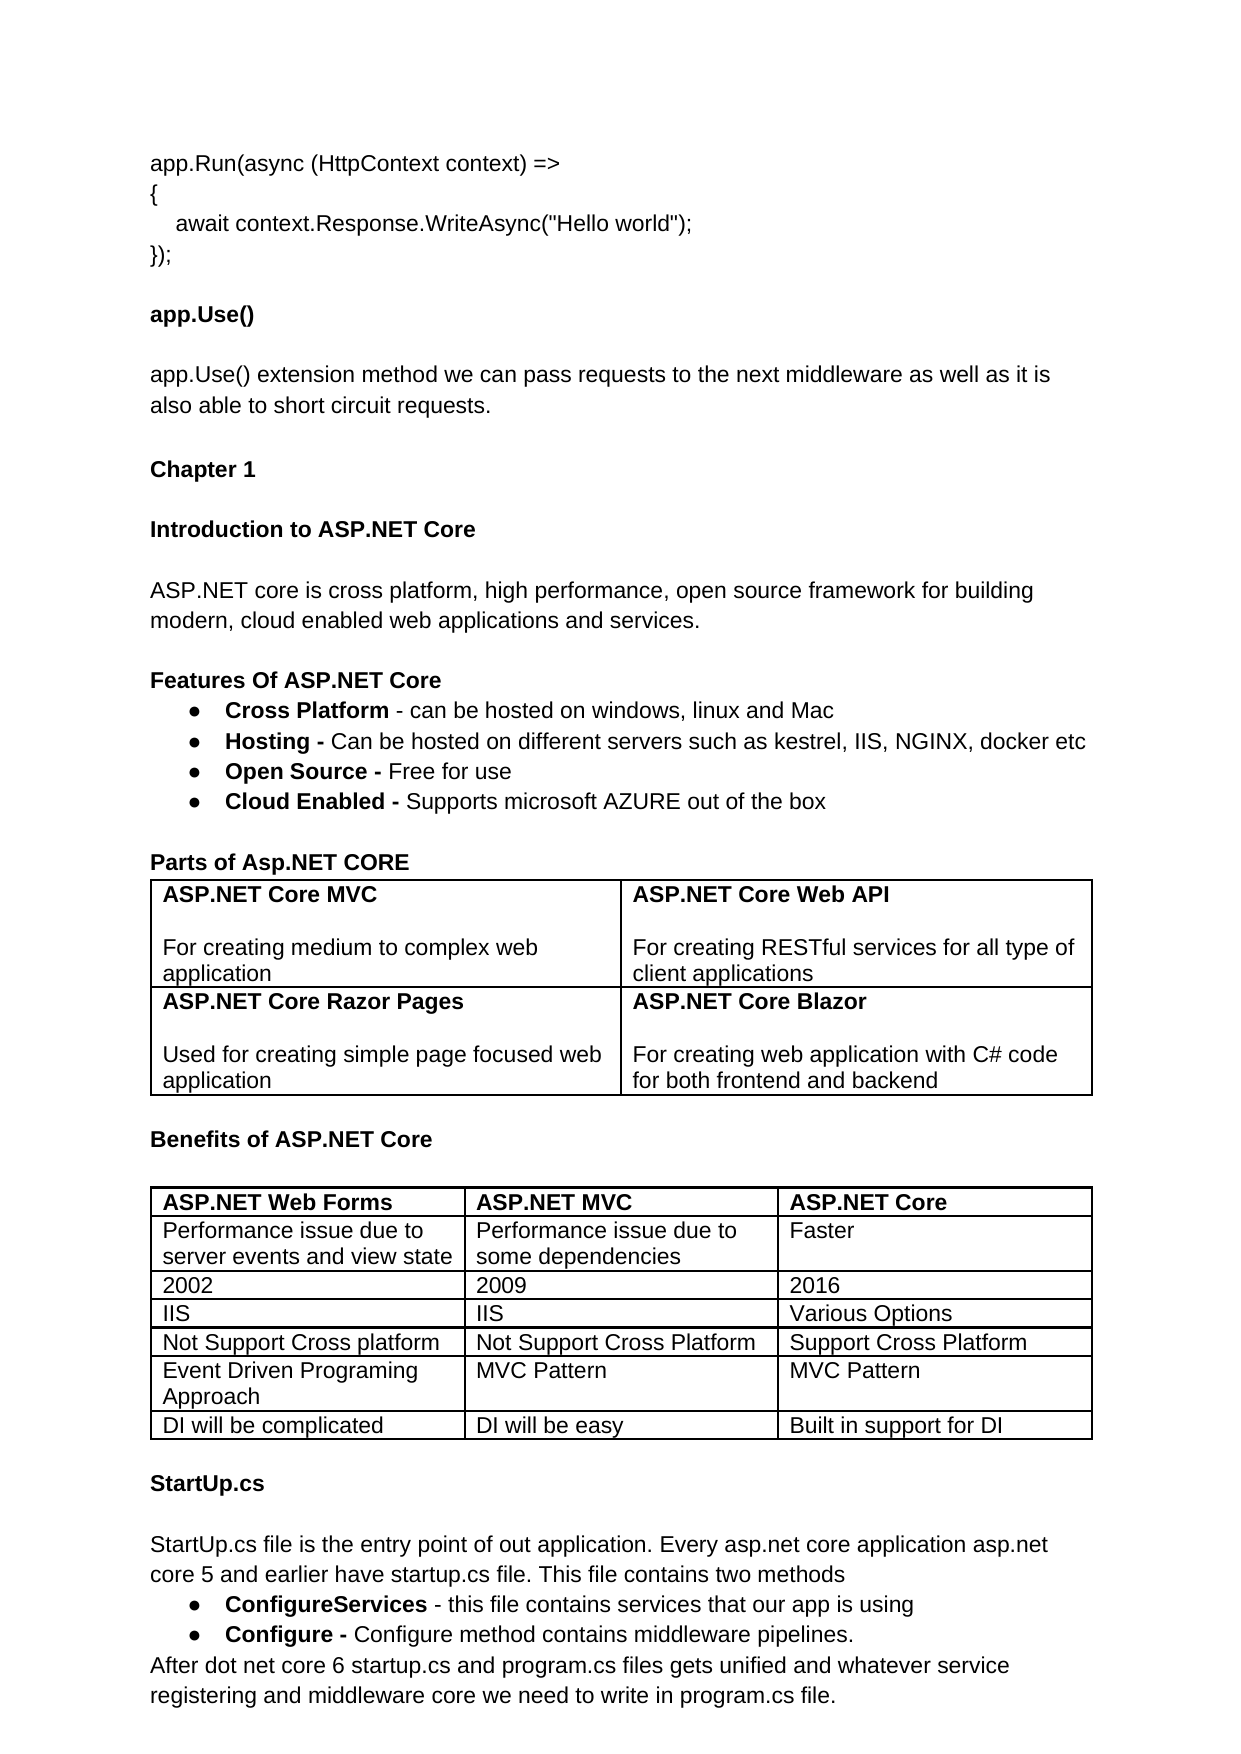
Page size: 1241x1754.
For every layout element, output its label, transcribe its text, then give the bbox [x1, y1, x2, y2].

text app.Run(async (HttpContext context) => [150, 150, 1090, 176]
text { [150, 180, 1090, 207]
text app.Use() extension method we can pass requests to the next middleware as well as it is also able to short circuit requests. [150, 361, 1090, 418]
text await context.Response.WriteAsync("Hello world"); [150, 210, 1090, 237]
text app.Use() [150, 301, 1090, 327]
text }); [150, 241, 1090, 267]
